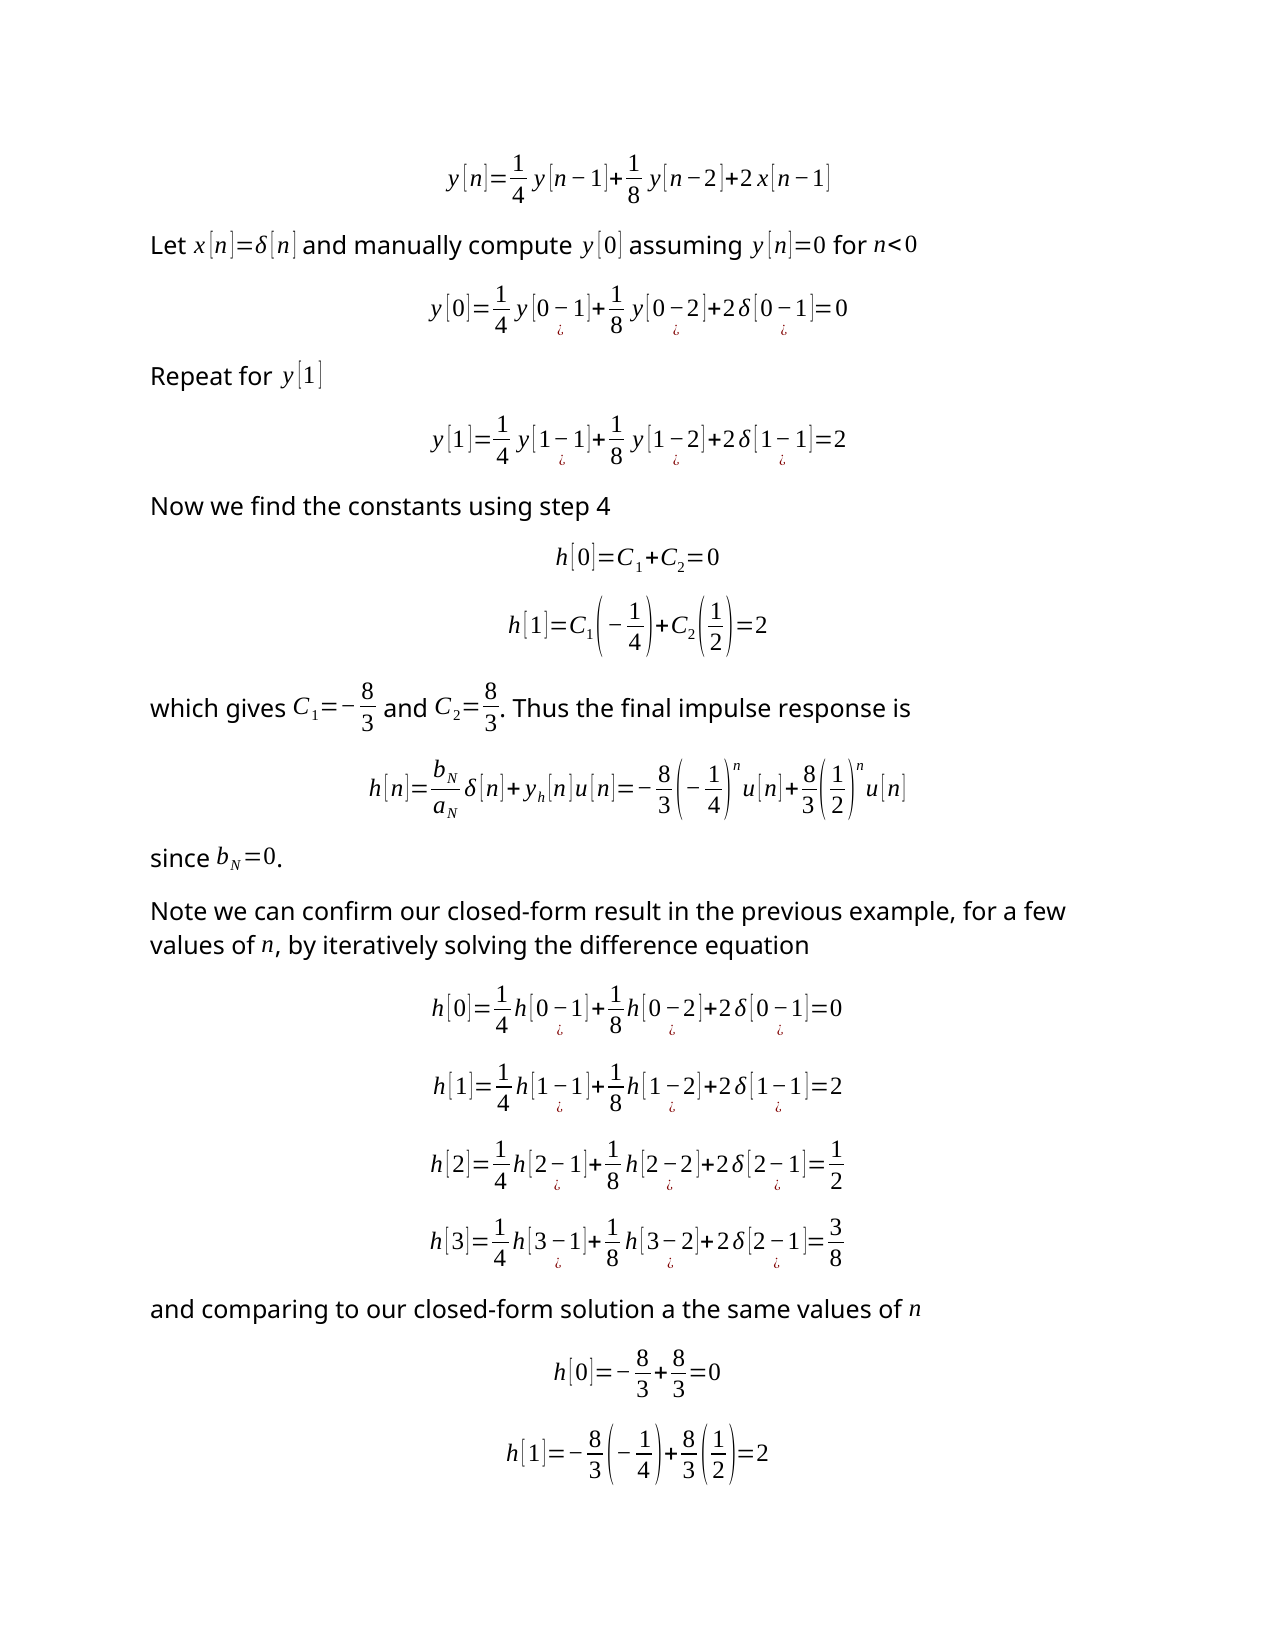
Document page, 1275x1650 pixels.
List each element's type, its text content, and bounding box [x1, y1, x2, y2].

text and comparing to our closed-form solution a the same values of [150, 1291, 1125, 1326]
text Repeat for [150, 358, 1125, 392]
text which gives and . Thus the final impulse response is [150, 678, 1125, 737]
text Note we can confirm our closed-form result in the previous example, for a few values of , by iteratively solving the difference equation [150, 894, 1125, 962]
text since . [150, 841, 1125, 875]
text Let and manually compute assuming for [150, 228, 1125, 262]
text Now we find the constants using step 4 [150, 489, 1125, 523]
